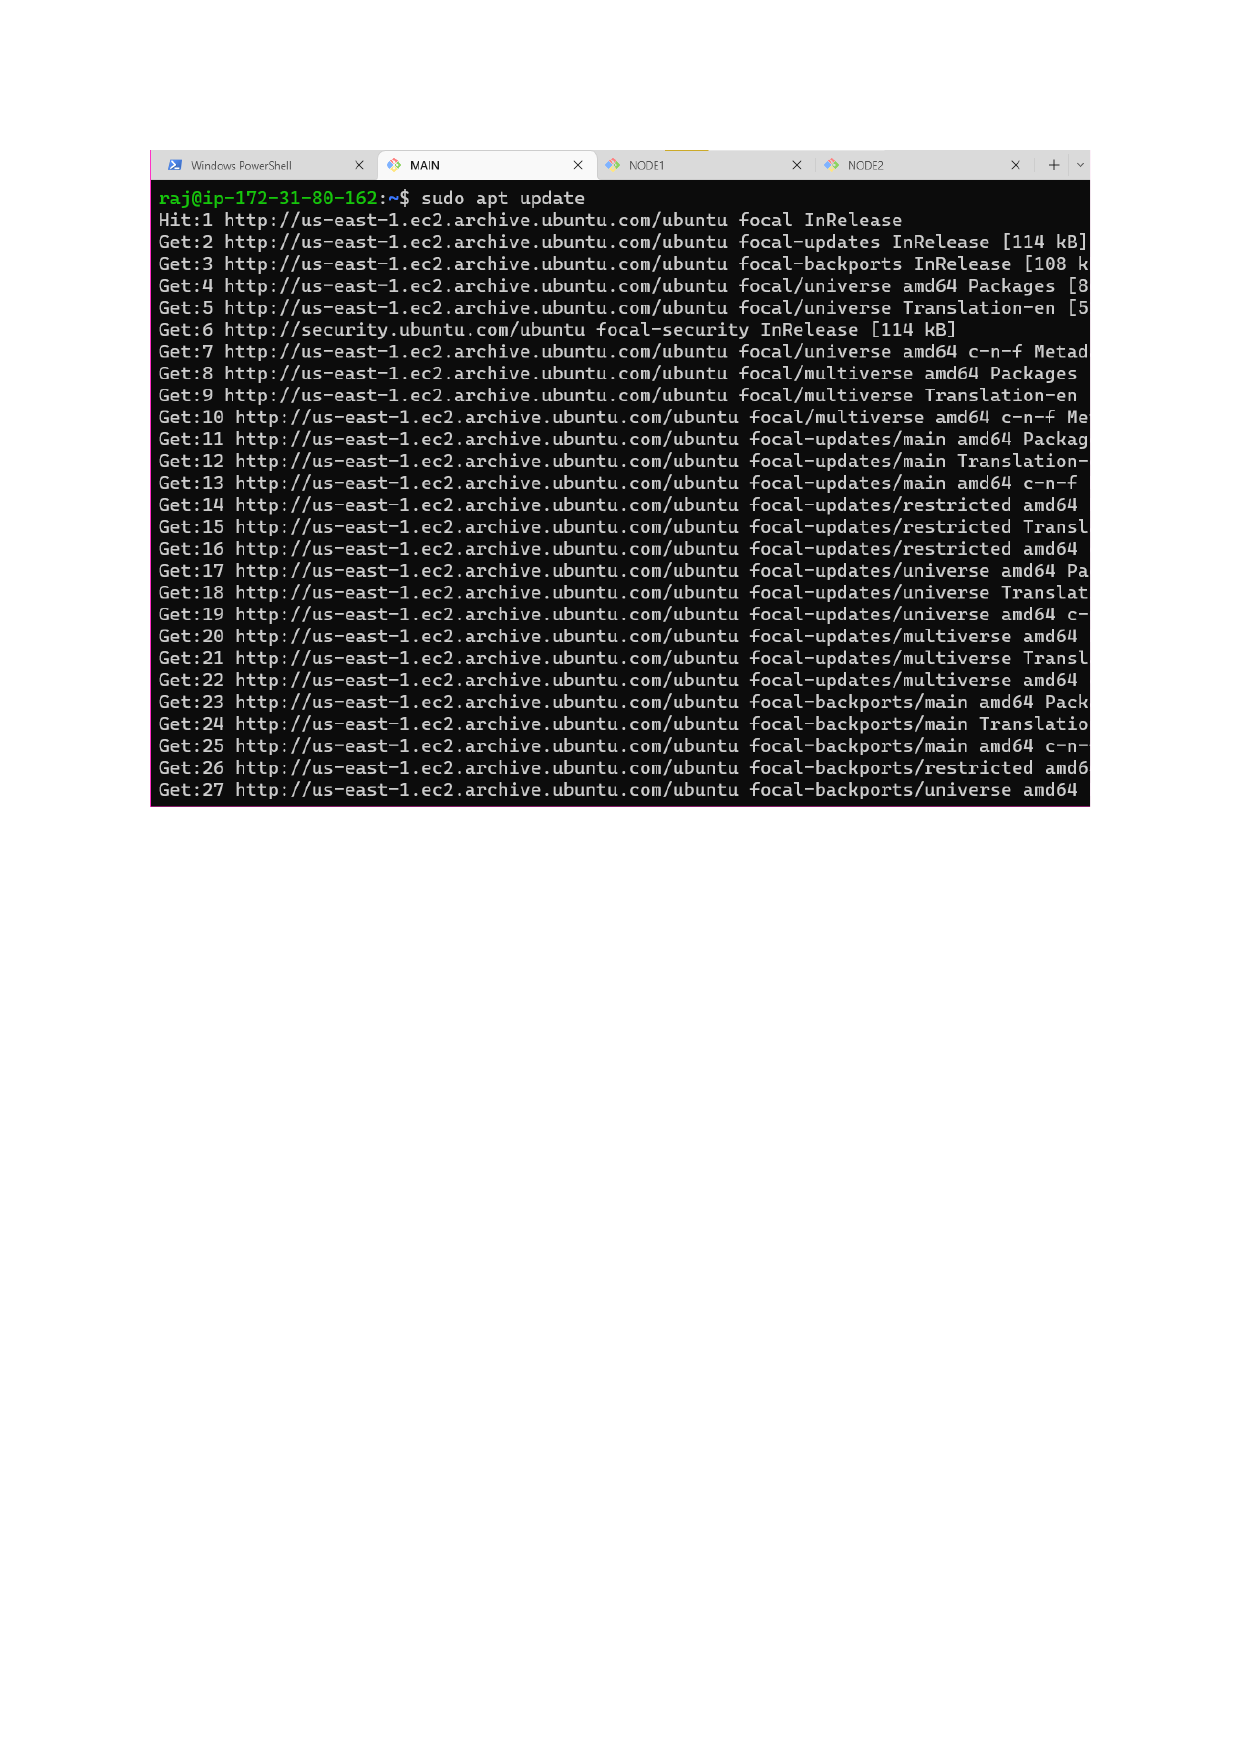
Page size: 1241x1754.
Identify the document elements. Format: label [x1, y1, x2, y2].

picture [150, 150, 1091, 807]
